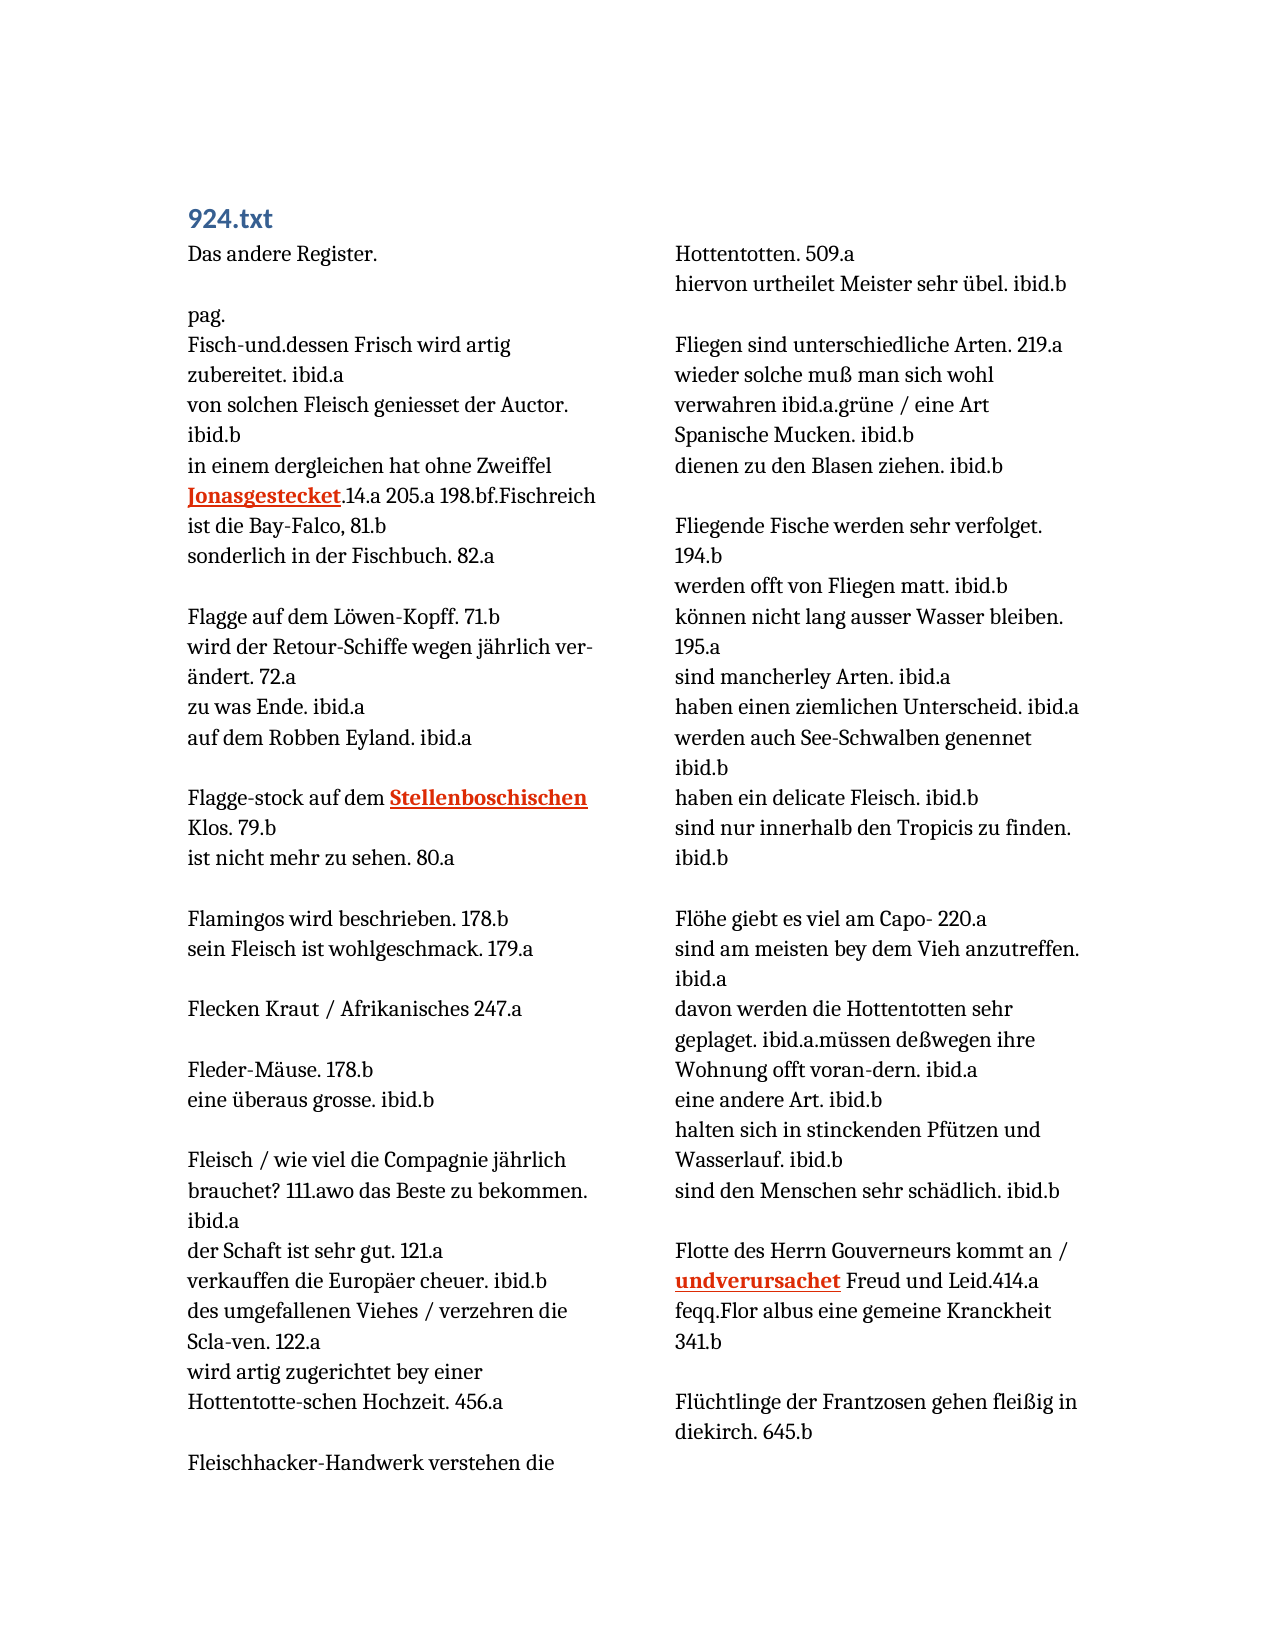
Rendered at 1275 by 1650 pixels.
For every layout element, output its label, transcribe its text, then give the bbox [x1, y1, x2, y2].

subtitle 924.txt [187, 200, 600, 236]
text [187, 241, 600, 1476]
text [675, 241, 1087, 1476]
